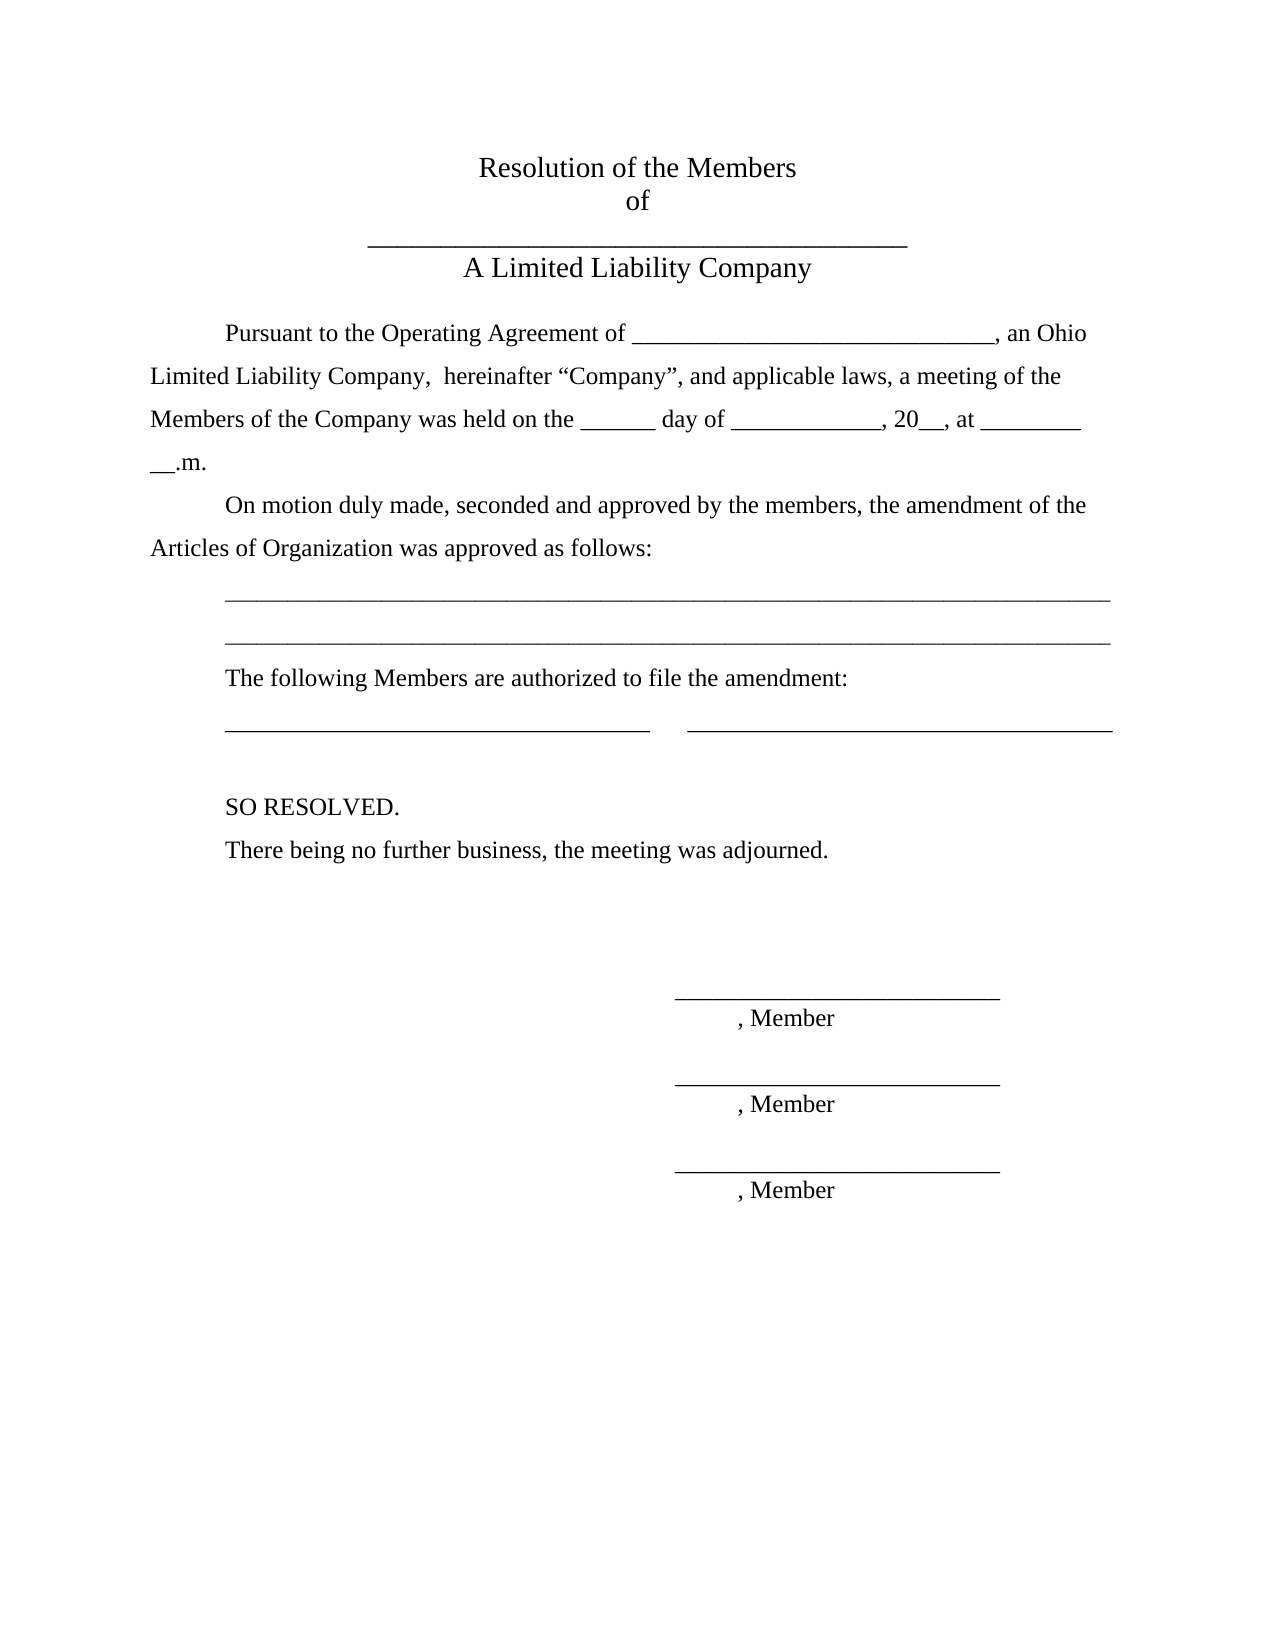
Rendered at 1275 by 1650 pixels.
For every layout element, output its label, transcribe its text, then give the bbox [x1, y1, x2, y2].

text The following Members are authorized to file the amendment: [150, 663, 1125, 691]
text On motion duly made, seconded and approved by the members, the amendment of the Articles of Organization was approved as follows: [150, 490, 1125, 562]
text of [150, 183, 1125, 217]
text __________________________ [600, 974, 1125, 1003]
text _____________________________________________________________________________________ [150, 576, 1125, 605]
text __________________________ [600, 1061, 1125, 1089]
text , Member [150, 1089, 1125, 1118]
text __________________________ [600, 1147, 1125, 1176]
text SO RESOLVED. [150, 792, 1125, 821]
text , Member [150, 1176, 1125, 1204]
subtitle A Limited Liability Company [150, 251, 1125, 284]
text _____________________________________ [150, 217, 1125, 251]
text __________________________________ __________________________________ [150, 706, 1125, 734]
text Pursuant to the Operating Agreement of _____________________________, an Ohio Limited Liability Company, hereinafter “Company”, and applicable laws, a meeting of the Members of the Company was held on the ______ day of ____________, 20__, at ________ __.m. [150, 318, 1125, 476]
subtitle Resolution of the Members [150, 150, 1125, 183]
text _____________________________________________________________________________________ [150, 619, 1125, 648]
text , Member [150, 1003, 1125, 1032]
text There being no further business, the meeting was adjourned. [150, 835, 1125, 864]
